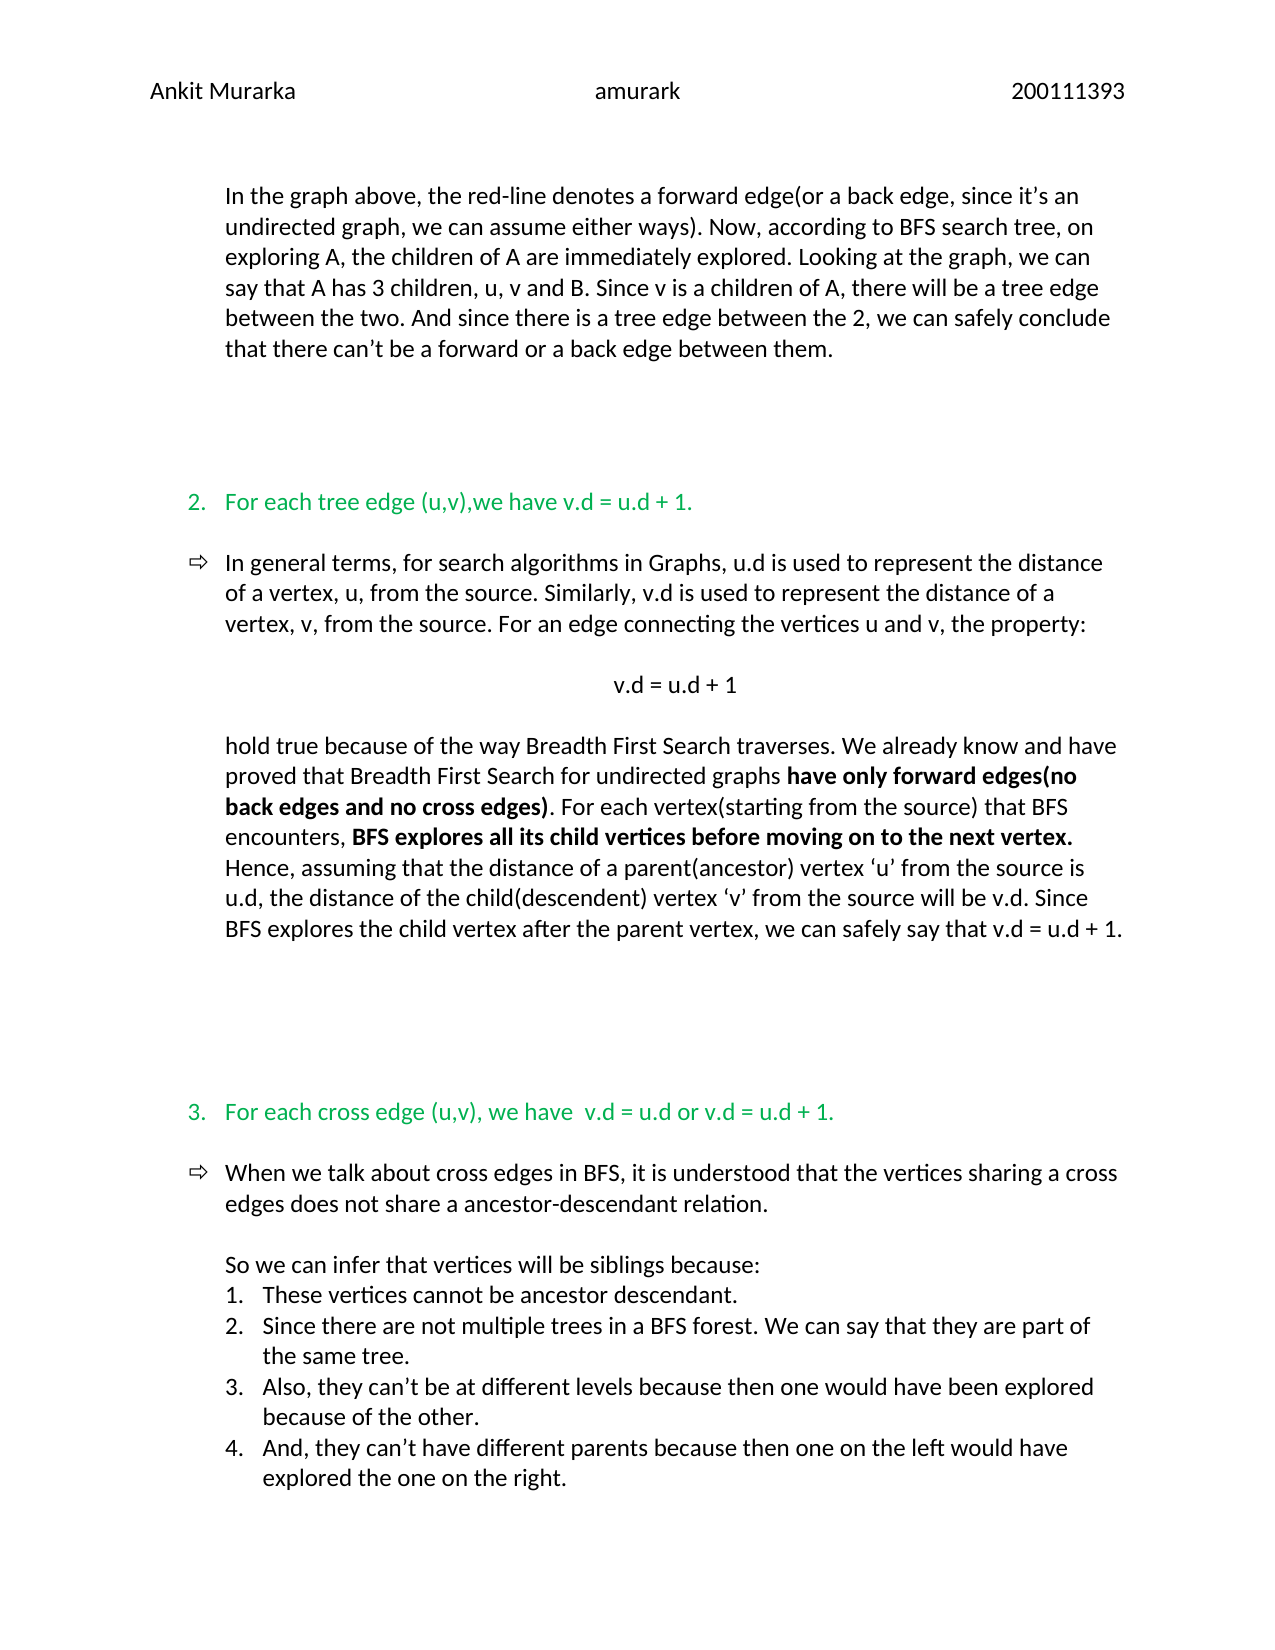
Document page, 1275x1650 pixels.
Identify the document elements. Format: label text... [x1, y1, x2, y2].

list So we can infer that vertices will be siblings because: [225, 1249, 1125, 1279]
text In the graph above, the red-line denotes a forward edge(or a back edge, since it’s an undirected graph, we can assume either ways). Now, according to BFS search tree, on exploring A, the children of A are immediately explored. Looking at the graph, we can say that A has 3 children, u, v and B. Since v is a children of A, there will be a tree edge between the two. And since there is a tree edge between the 2, we can safely conclude that there can’t be a forward or a back edge between them. [225, 181, 1125, 364]
list These vertices cannot be ancestor descendant. [225, 1279, 1125, 1310]
list Since there are not multiple trees in a BFS forest. We can say that they are part of the same tree. [225, 1310, 1125, 1371]
list And, they can’t have different parents because then one on the left would have explored the one on the right. [225, 1432, 1125, 1493]
list For each cross edge (u,v), we have v.d = u.d or v.d = u.d + 1. [187, 1096, 1125, 1127]
list For each tree edge (u,v),we have v.d = u.d + 1. [187, 486, 1125, 516]
list When we talk about cross edges in BFS, it is understood that the vertices sharing a cross edges does not share a ancestor-descendant relation. [187, 1157, 1125, 1218]
list Also, they can’t be at different levels because then one would have been explored because of the other. [225, 1371, 1125, 1432]
text v.d = u.d + 1 [225, 669, 1125, 699]
list In general terms, for search algorithms in Graphs, u.d is used to represent the distance of a vertex, u, from the source. Similarly, v.d is used to represent the distance of a vertex, v, from the source. For an edge connecting the vertices u and v, the property: [187, 547, 1125, 638]
text hold true because of the way Breadth First Search traverses. We already know and have proved that Breadth First Search for undirected graphs have only forward edges(no back edges and no cross edges). For each vertex(starting from the source) that BFS encounters, BFS explores all its child vertices before moving on to the next vertex. Hence, assuming that the distance of a parent(ancestor) vertex ‘u’ from the source is u.d, the distance of the child(descendent) vertex ‘v’ from the source will be v.d. Since BFS explores the child vertex after the parent vertex, we can safely say that v.d = u.d + 1. [225, 730, 1125, 943]
